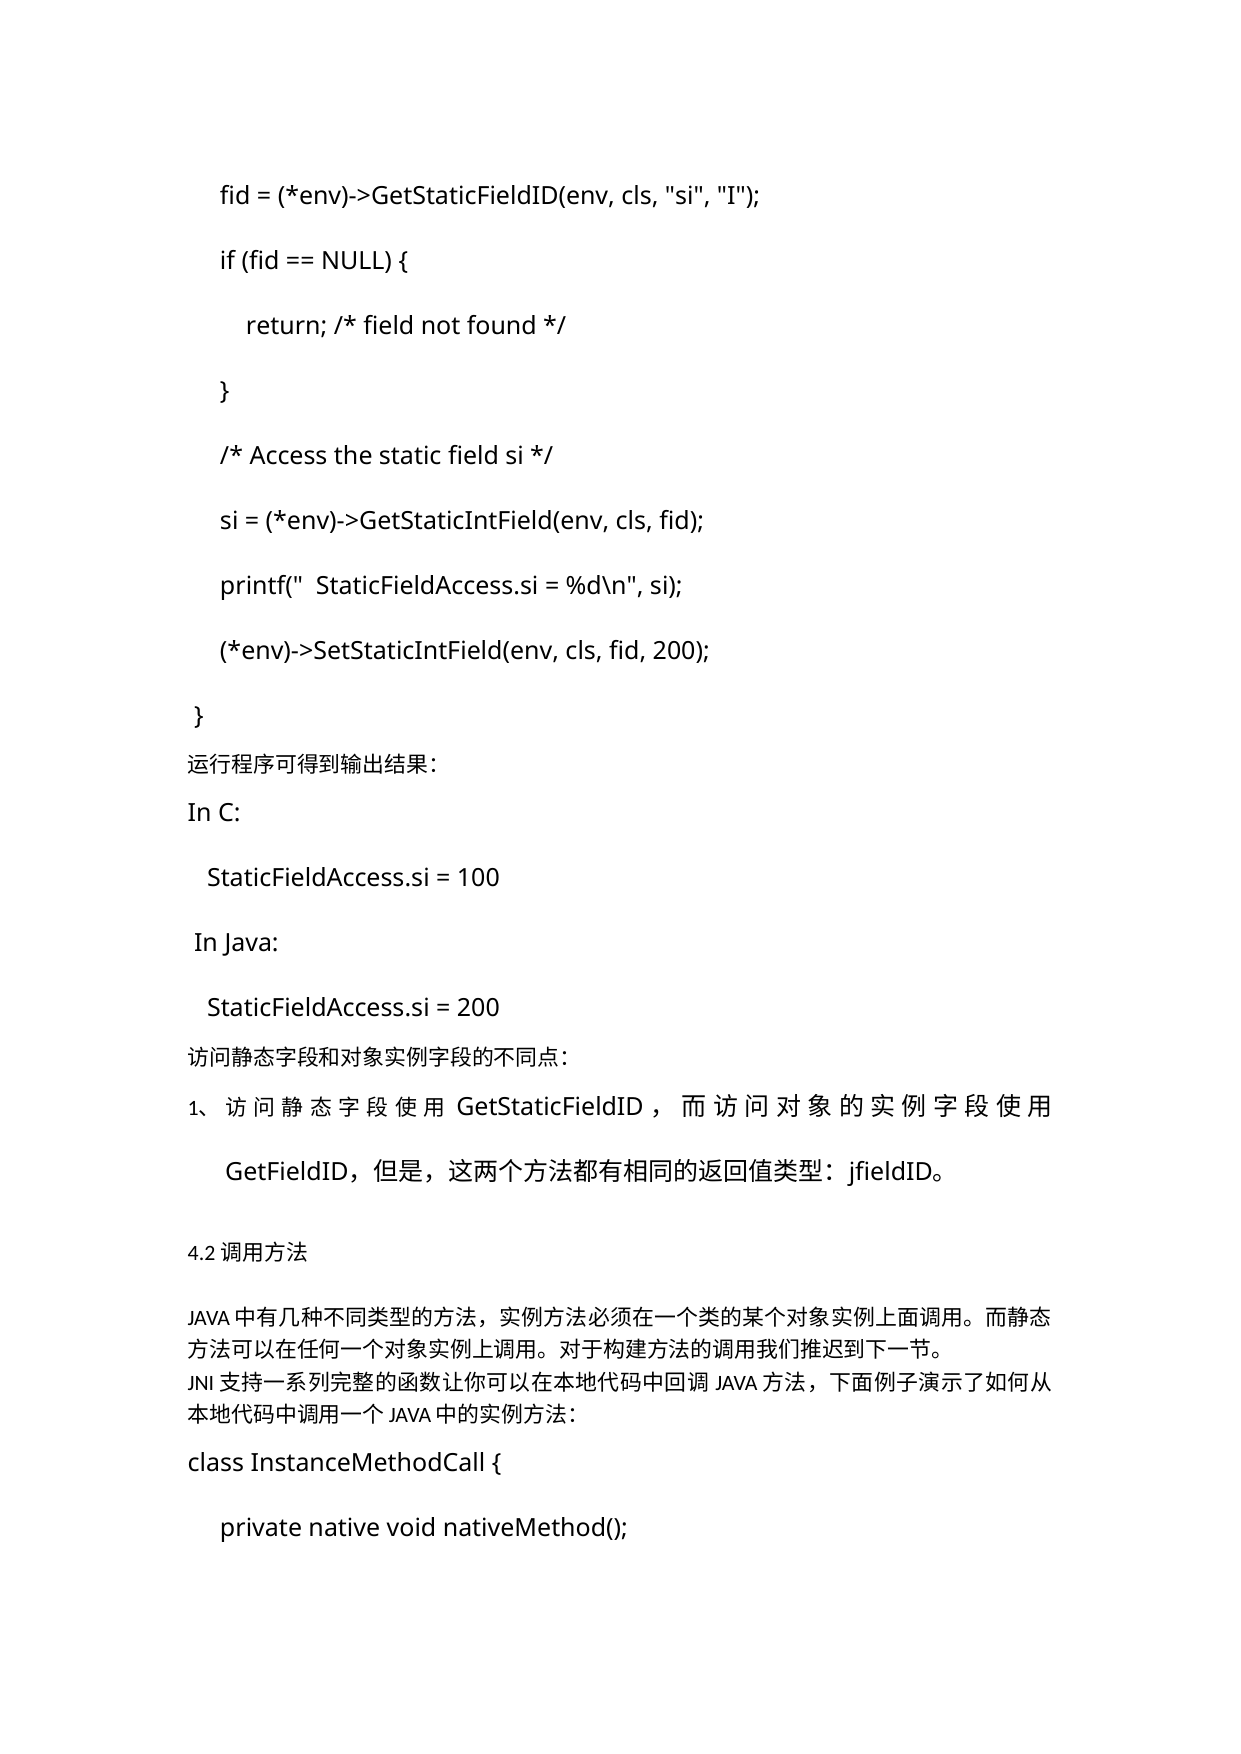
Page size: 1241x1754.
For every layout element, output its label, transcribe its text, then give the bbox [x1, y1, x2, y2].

text private native void nativeMethod(); [187, 1494, 1053, 1559]
text fid = (*env)->GetStaticFieldID(env, cls, "si", "I"); [187, 162, 1053, 227]
text StaticFieldAccess.si = 200 [187, 974, 1053, 1039]
text class InstanceMethodCall { [187, 1429, 1053, 1494]
text } [187, 357, 1053, 422]
text if (fid == NULL) { [187, 227, 1053, 292]
text } [187, 682, 1053, 747]
text In C: [187, 779, 1053, 844]
text In Java: [187, 909, 1053, 974]
text JNI支持一系列完整的函数让你可以在本地代码中回调JAVA方法，下面例子演示了如何从本地代码中调用一个JAVA中的实例方法： [187, 1364, 1053, 1429]
text return; /* field not found */ [187, 292, 1053, 357]
text 运行程序可得到输出结果： [187, 747, 1053, 779]
list 访问静态字段使用GetStaticFieldID，而访问对象的实例字段使用GetFieldID，但是，这两个方法都有相同的返回值类型：jfieldID。 [187, 1072, 1053, 1202]
text 访问静态字段和对象实例字段的不同点： [187, 1039, 1053, 1072]
text 4.2 调用方法 [187, 1234, 1053, 1267]
text si = (*env)->GetStaticIntField(env, cls, fid); [187, 487, 1053, 552]
text (*env)->SetStaticIntField(env, cls, fid, 200); [187, 617, 1053, 682]
text JAVA中有几种不同类型的方法，实例方法必须在一个类的某个对象实例上面调用。而静态方法可以在任何一个对象实例上调用。对于构建方法的调用我们推迟到下一节。 [187, 1299, 1053, 1364]
text /* Access the static field si */ [187, 422, 1053, 487]
text StaticFieldAccess.si = 100 [187, 844, 1053, 909]
text printf(" StaticFieldAccess.si = %d\n", si); [187, 552, 1053, 617]
